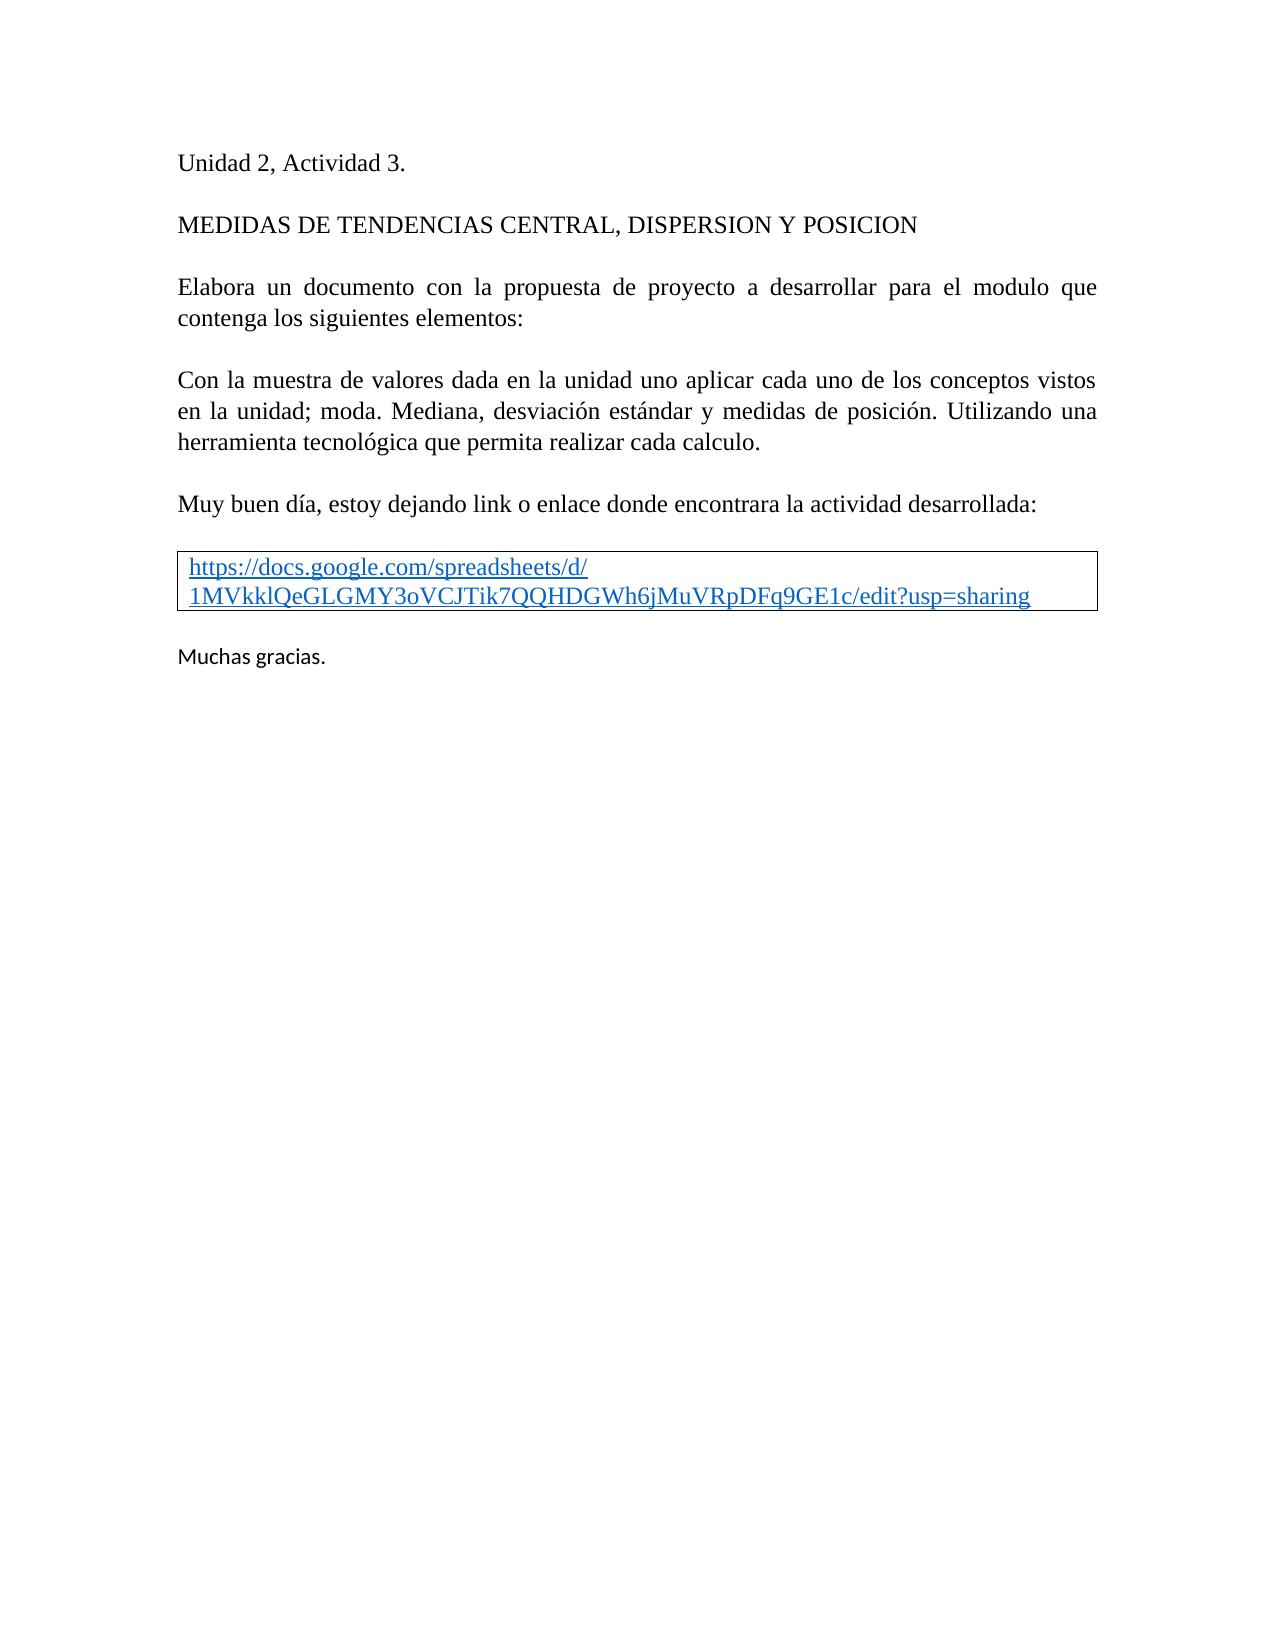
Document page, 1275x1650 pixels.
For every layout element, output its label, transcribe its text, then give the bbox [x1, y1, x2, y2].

text Muchas gracias. [177, 642, 1098, 670]
text Muy buen día, estoy dejando link o enlace donde encontrara la actividad desarrollada: [177, 489, 1098, 518]
text Unidad 2, Actividad 3. [177, 148, 1098, 176]
table_header https://docs.google.com/spreadsheets/d/1MVkklQeGLGMY3oVCJTik7QQHDGWh6jMuVRpDFq9GE1c/edit?usp=sharing [178, 552, 1097, 610]
text MEDIDAS DE TENDENCIAS CENTRAL, DISPERSION Y POSICION [177, 210, 1098, 238]
text Con la muestra de valores dada en la unidad uno aplicar cada uno de los conceptos vistos en la unidad; moda. Mediana, desviación estándar y medidas de posición. Utilizando una herramienta tecnológica que permita realizar cada calculo. [177, 365, 1098, 456]
text Elabora un documento con la propuesta de proyecto a desarrollar para el modulo que contenga los siguientes elementos: [177, 272, 1098, 332]
